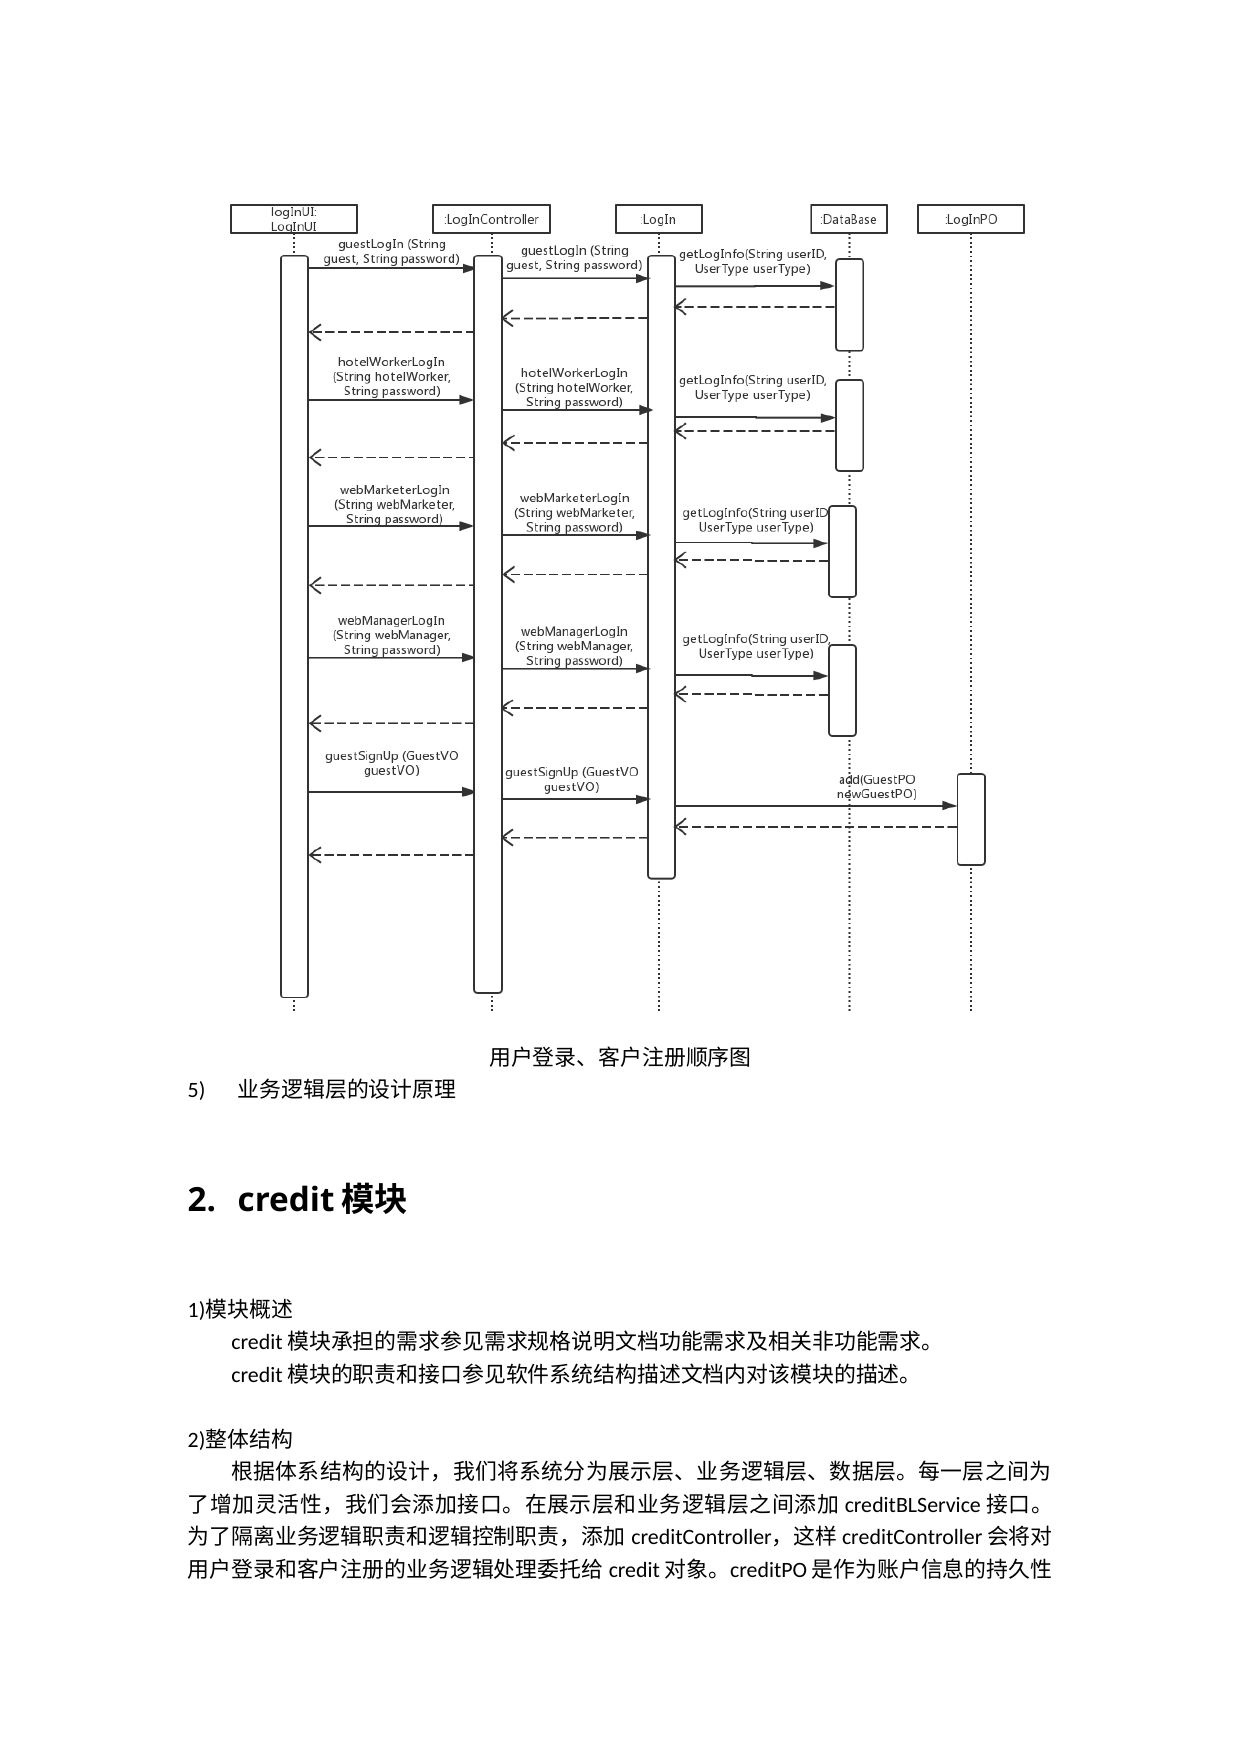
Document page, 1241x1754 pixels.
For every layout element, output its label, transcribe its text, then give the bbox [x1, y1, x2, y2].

picture [187, 162, 1053, 1040]
subtitle credit模块 [187, 1164, 1053, 1229]
text 1)模块概述 [187, 1291, 1053, 1324]
text credit模块的职责和接口参见软件系统结构描述文档内对该模块的描述。 [231, 1356, 1053, 1389]
text credit模块承担的需求参见需求规格说明文档功能需求及相关非功能需求。 [231, 1324, 1053, 1356]
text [187, 1454, 1053, 1584]
list 业务逻辑层的设计原理 [187, 1072, 1053, 1104]
text 2)整体结构 [187, 1421, 1053, 1454]
text 用户登录、客户注册顺序图 [187, 1040, 1053, 1072]
